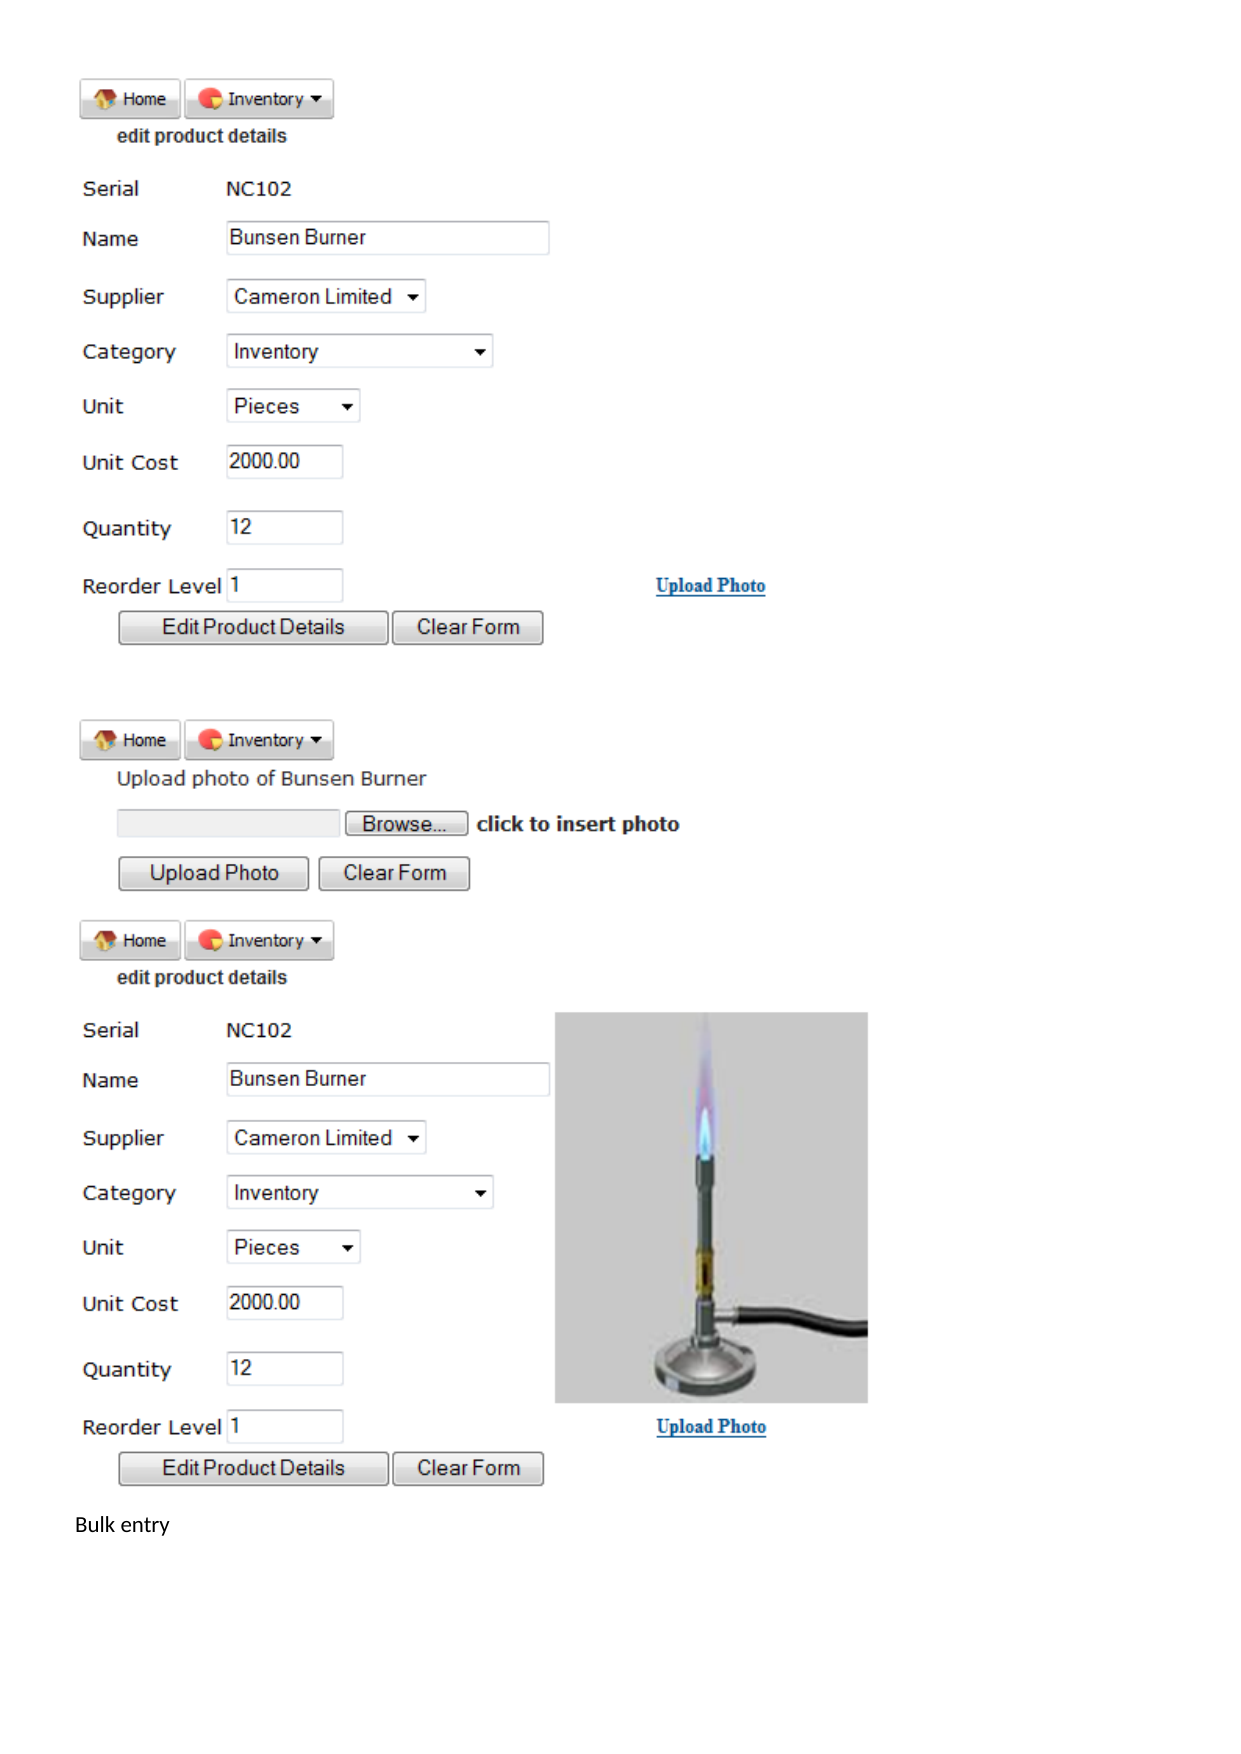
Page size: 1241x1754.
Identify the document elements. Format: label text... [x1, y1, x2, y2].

picture [75, 75, 772, 650]
picture [75, 715, 683, 896]
picture [75, 914, 876, 1491]
text Bulk entry [75, 1510, 1165, 1538]
